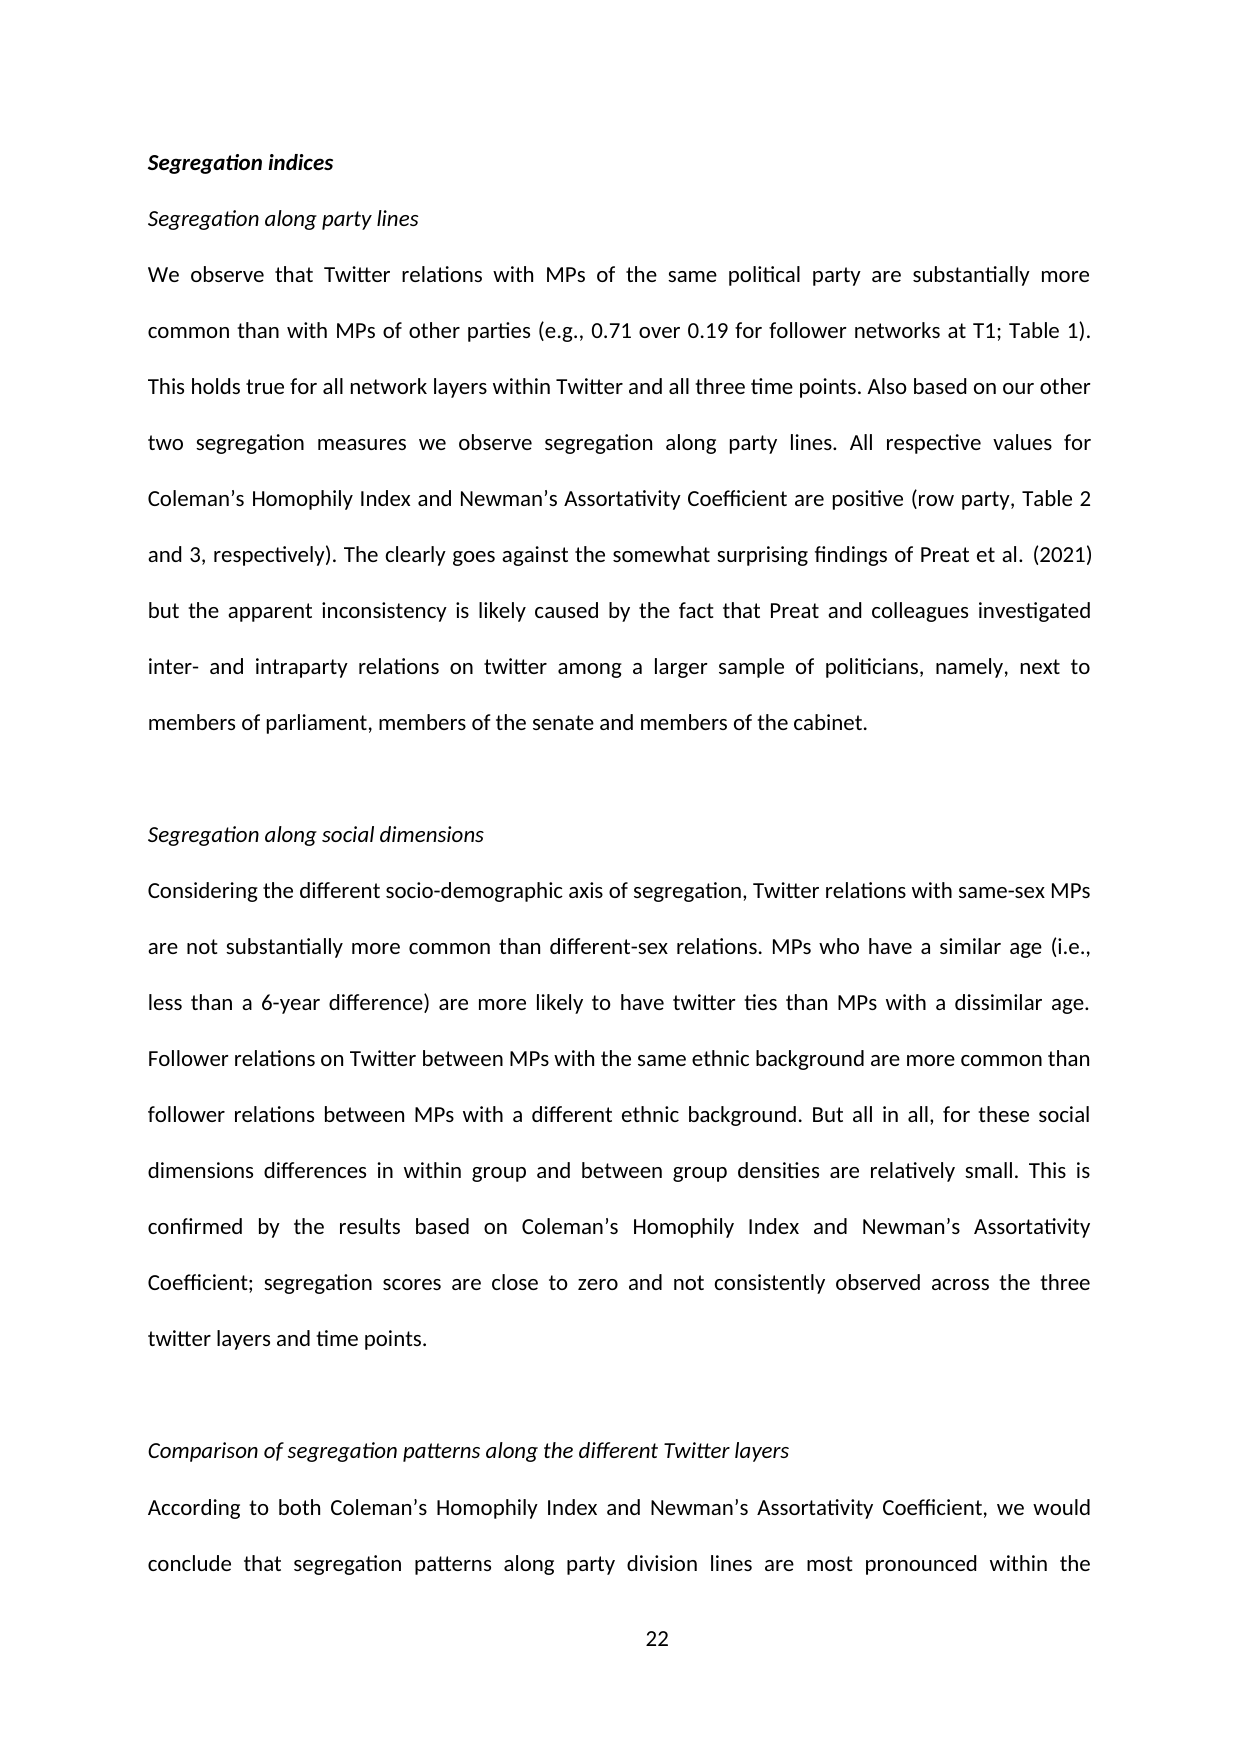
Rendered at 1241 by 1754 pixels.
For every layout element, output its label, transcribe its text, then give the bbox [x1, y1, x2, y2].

text Segregation along party lines [148, 204, 1093, 232]
text Segregation along social dimensions [148, 820, 1093, 848]
text Considering the different socio-demographic axis of segregation, Twitter relations with same-sex MPs are not substantially more common than different-sex relations. MPs who have a similar age (i.e., less than a 6-year difference) are more likely to have twitter ties than MPs with a dissimilar age. Follower relations on Twitter between MPs with the same ethnic background are more common than follower relations between MPs with a different ethnic background. But all in all, for these social dimensions differences in within group and between group densities are relatively small. This is confirmed by the results based on Coleman’s Homophily Index and Newman’s Assortativity Coefficient; segregation scores are close to zero and not consistently observed across the three twitter layers and time points. [148, 876, 1093, 1352]
text Segregation indices [148, 148, 1093, 176]
text Comparison of segregation patterns along the different Twitter layers [148, 1437, 1093, 1464]
text We observe that Twitter relations with MPs of the same political party are substantially more common than with MPs of other parties (e.g., 0.71 over 0.19 for follower networks at T1; Table 1). This holds true for all network layers within Twitter and all three time points. Also based on our other two segregation measures we observe segregation along party lines. All respective values for Coleman’s Homophily Index and Newman’s Assortativity Coefficient are positive (row party, Table 2 and 3, respectively). The clearly goes against the somewhat surprising findings of Preat et al. (2021) but the apparent inconsistency is likely caused by the fact that Preat and colleagues investigated inter- and intraparty relations on twitter among a larger sample of politicians, namely, next to members of parliament, members of the senate and members of the cabinet. [148, 260, 1093, 736]
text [148, 1493, 1093, 1577]
